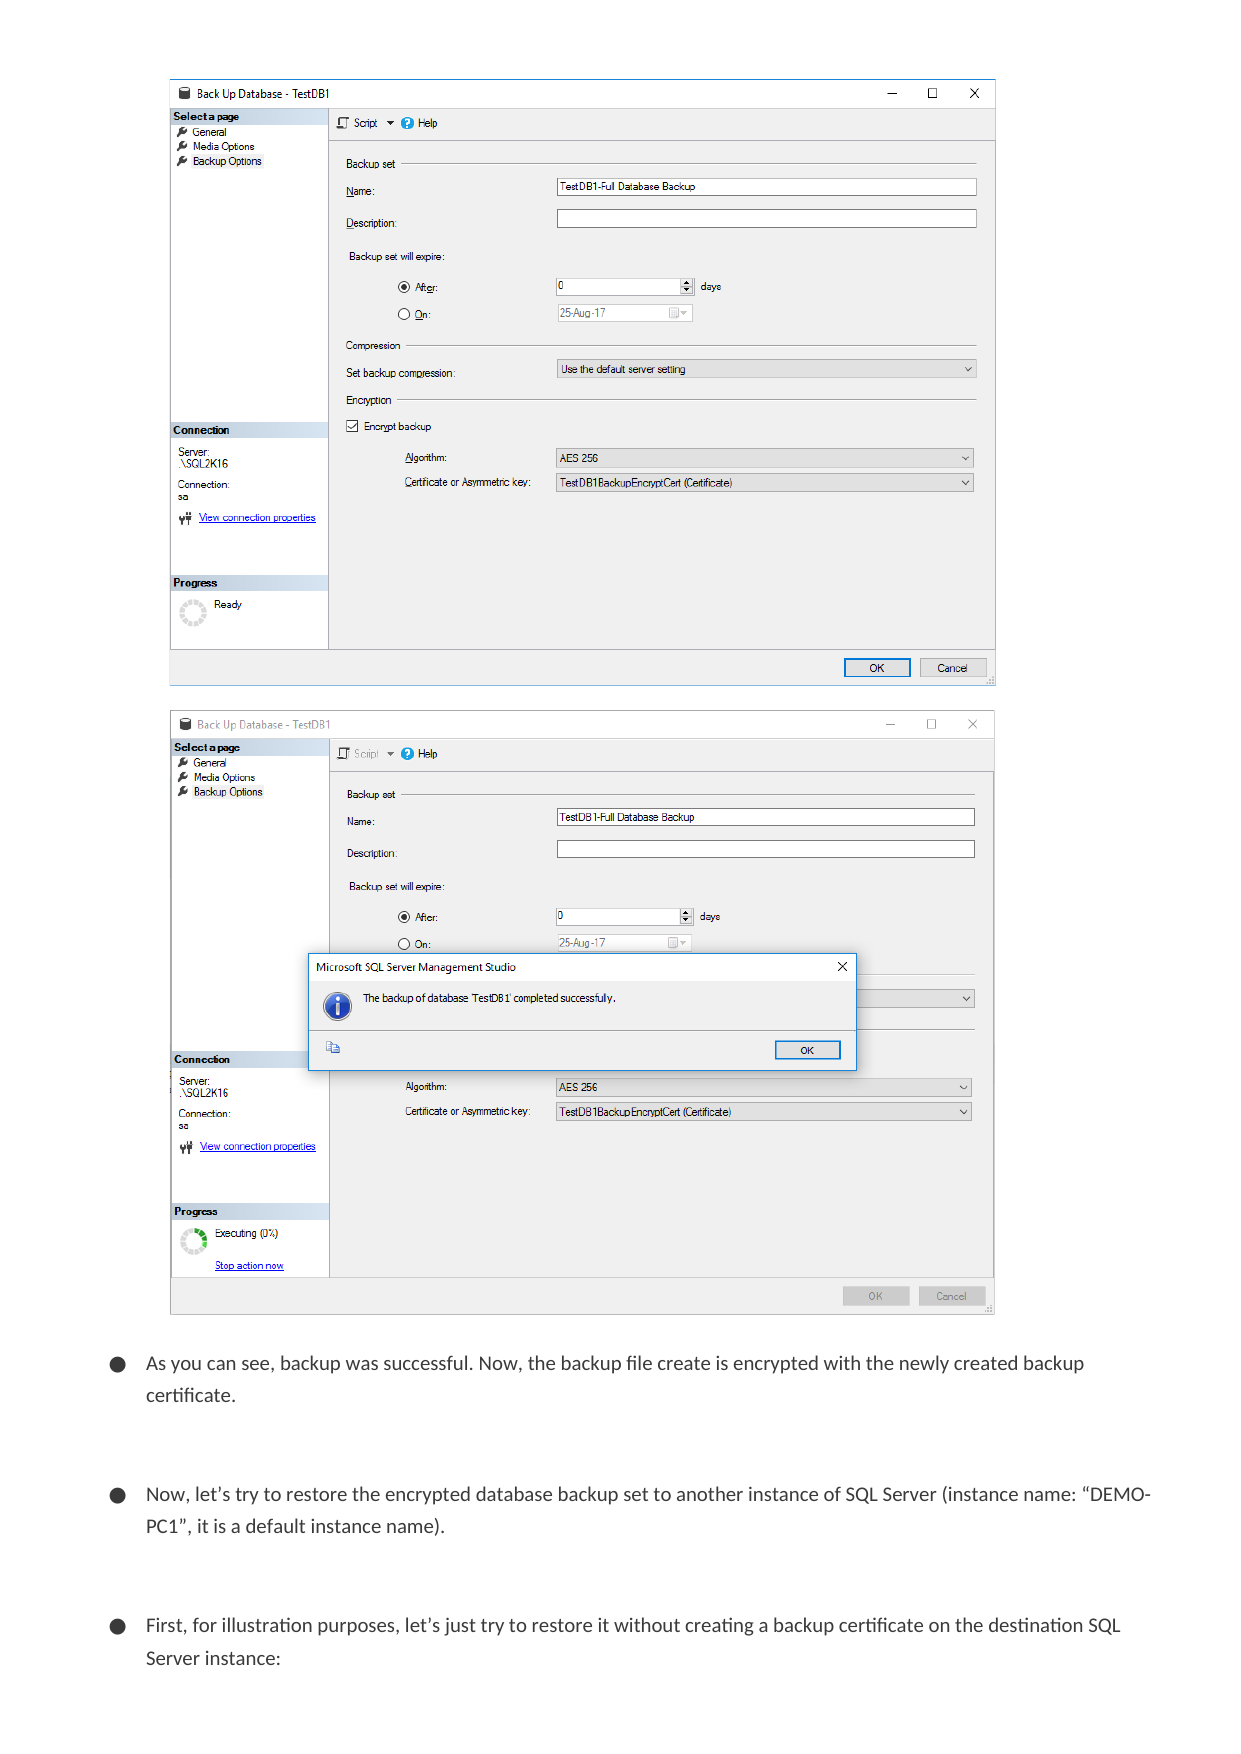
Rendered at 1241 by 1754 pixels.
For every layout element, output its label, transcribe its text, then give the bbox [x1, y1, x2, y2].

picture [169, 79, 996, 686]
list Now, let’s try to restore the encrypted database backup set to another instance of SQL Server (instance name: “DEMO-PC1”, it is a default instance name). [108, 1471, 1169, 1539]
list As you can see, backup was successful. Now, the backup file create is encrypted with the newly created backup certificate. [108, 1340, 1169, 1408]
list First, for illustration purposes, let’s just try to restore it without creating a backup certificate on the destination SQL Server instance: [108, 1602, 1169, 1670]
picture [169, 710, 995, 1315]
